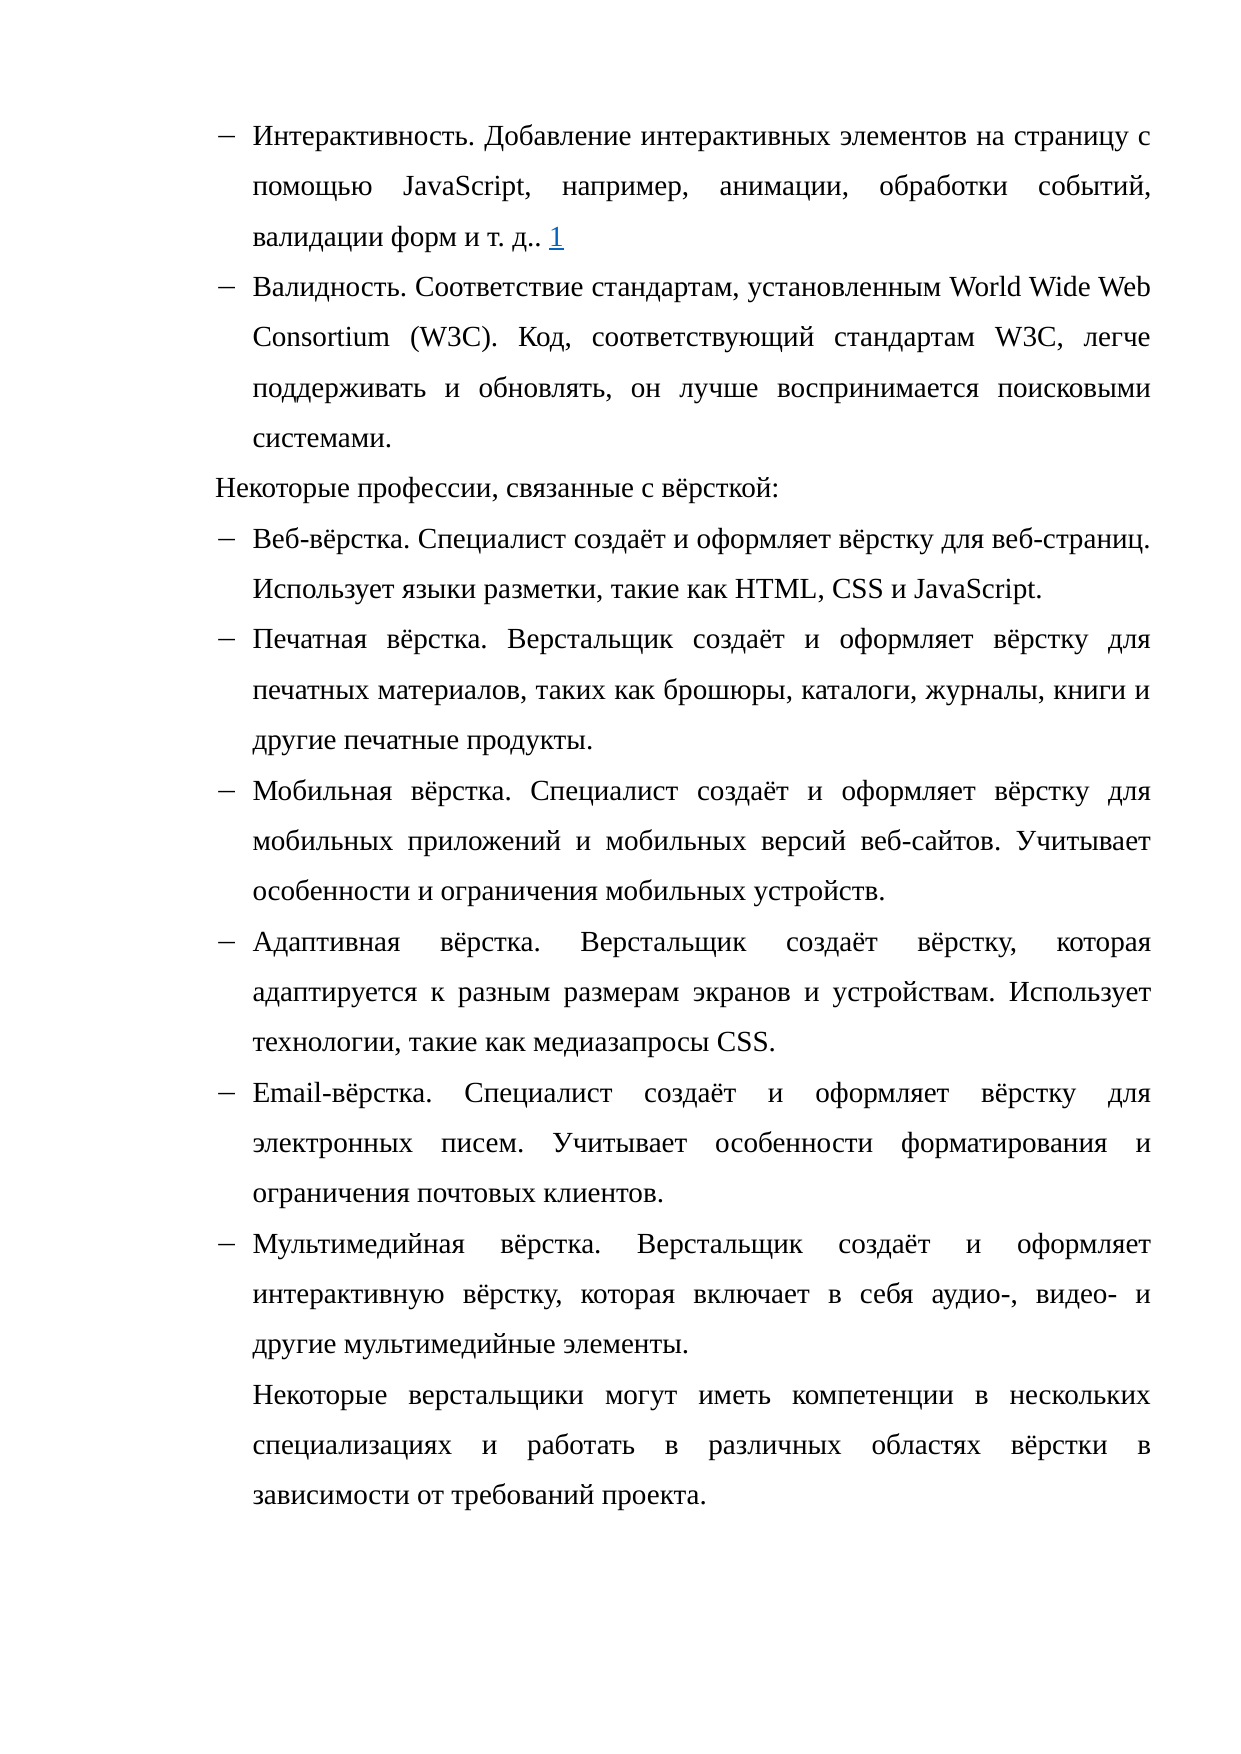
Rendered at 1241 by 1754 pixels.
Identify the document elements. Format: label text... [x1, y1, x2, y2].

list Email-вёрстка. Специалист создаёт и оформляет вёрстку для электронных писем. Учитывает особенности форматирования и ограничения почтовых клиентов. [215, 1075, 1152, 1209]
list Веб-вёрстка. Специалист создаёт и оформляет вёрстку для веб-страниц. Использует языки разметки, такие как HTML, CSS и JavaScript. [215, 521, 1152, 605]
list Интерактивность. Добавление интерактивных элементов на страницу с помощью JavaScript, например, анимации, обработки событий, валидации форм и т. д.. 1 [215, 118, 1152, 252]
list Валидность. Соответствие стандартам, установленным World Wide Web Consortium (W3C). Код, соответствующий стандартам W3C, легче поддерживать и обновлять, он лучше воспринимается поисковыми системами. [215, 269, 1152, 454]
list Некоторые верстальщики могут иметь компетенции в нескольких специализациях и работать в различных областях вёрстки в зависимости от требований проекта. [252, 1377, 1152, 1511]
list Печатная вёрстка. Верстальщик создаёт и оформляет вёрстку для печатных материалов, таких как брошюры, каталоги, журналы, книги и другие печатные продукты. [215, 622, 1152, 756]
list Мультимедийная вёрстка. Верстальщик создаёт и оформляет интерактивную вёрстку, которая включает в себя аудио-, видео- и другие мультимедийные элементы. [215, 1226, 1152, 1360]
list Адаптивная вёрстка. Верстальщик создаёт вёрстку, которая адаптируется к разным размерам экранов и устройствам. Использует технологии, такие как медиазапросы CSS. [215, 924, 1152, 1058]
list Некоторые профессии, связанные с вёрсткой: [215, 471, 1152, 504]
list Мобильная вёрстка. Специалист создаёт и оформляет вёрстку для мобильных приложений и мобильных версий веб-сайтов. Учитывает особенности и ограничения мобильных устройств. [215, 773, 1152, 907]
